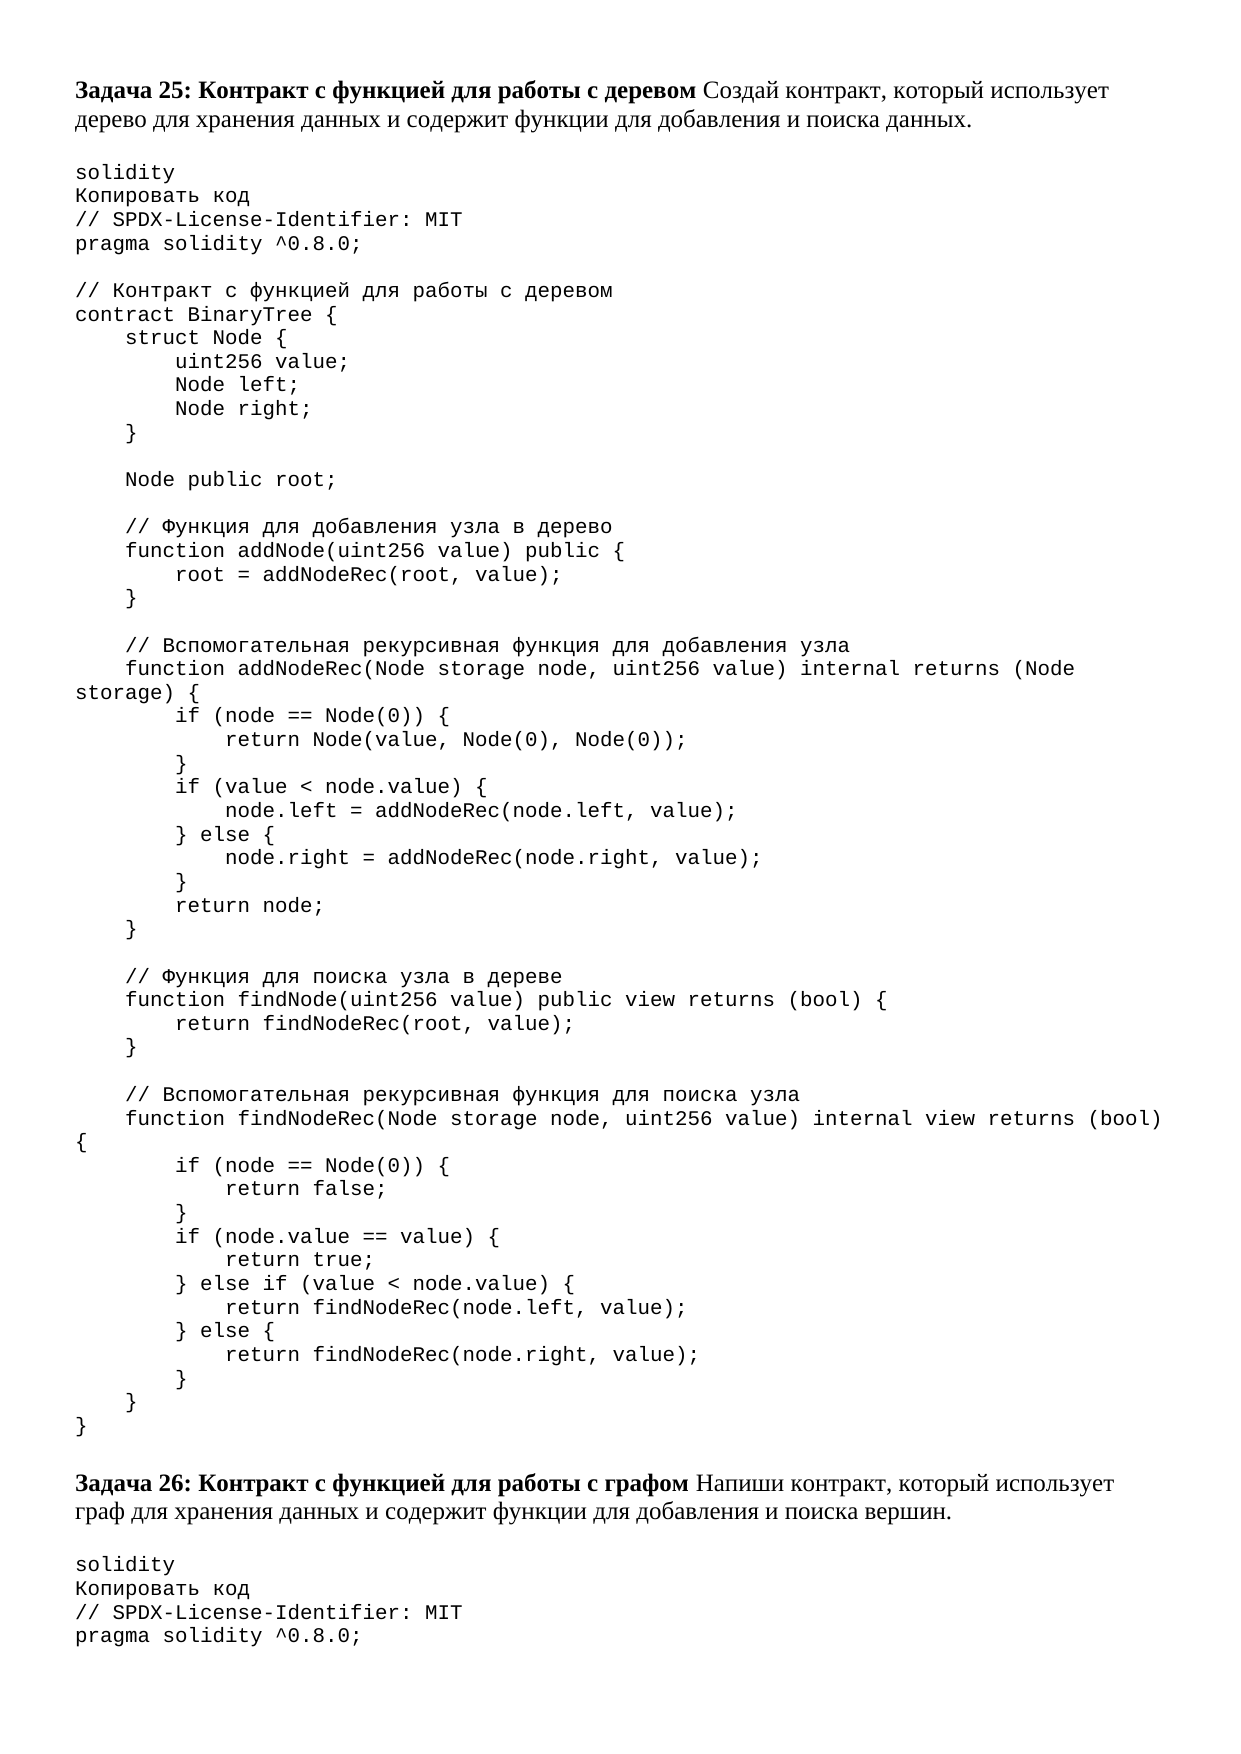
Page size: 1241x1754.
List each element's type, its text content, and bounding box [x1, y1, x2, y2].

text if (node.value == value) { [75, 1226, 1165, 1249]
text pragma solidity ^0.8.0; [75, 233, 1165, 256]
text } [75, 587, 1165, 611]
text Node left; [75, 374, 1165, 398]
text // Вспомогательная рекурсивная функция для поиска узла [75, 1084, 1165, 1107]
text solidity [75, 1554, 1165, 1578]
text // Вспомогательная рекурсивная функция для добавления узла [75, 634, 1165, 658]
text return false; [75, 1178, 1165, 1202]
text return node; [75, 895, 1165, 918]
text // SPDX-License-Identifier: MIT [75, 209, 1165, 233]
text Node right; [75, 398, 1165, 422]
text return findNodeRec(root, value); [75, 1013, 1165, 1037]
text // SPDX-License-Identifier: MIT [75, 1602, 1165, 1625]
text if (value < node.value) { [75, 776, 1165, 800]
text return true; [75, 1249, 1165, 1273]
text } [75, 1415, 1165, 1438]
text } else { [75, 824, 1165, 847]
text function addNode(uint256 value) public { [75, 540, 1165, 564]
text // Контракт с функцией для работы с деревом [75, 280, 1165, 303]
text return findNodeRec(node.right, value); [75, 1344, 1165, 1368]
text } [75, 1037, 1165, 1060]
text struct Node { [75, 327, 1165, 351]
text } [75, 918, 1165, 942]
text Node public root; [75, 469, 1165, 493]
text } [75, 1202, 1165, 1226]
text function findNodeRec(Node storage node, uint256 value) internal view returns (bool) { [75, 1107, 1165, 1155]
text } [75, 1368, 1165, 1391]
text } else { [75, 1320, 1165, 1344]
text } [75, 871, 1165, 895]
text if (node == Node(0)) { [75, 706, 1165, 729]
text Копировать код [75, 185, 1165, 209]
text uint256 value; [75, 351, 1165, 374]
text pragma solidity ^0.8.0; [75, 1625, 1165, 1649]
text if (node == Node(0)) { [75, 1155, 1165, 1178]
text function addNodeRec(Node storage node, uint256 value) internal returns (Node storage) { [75, 658, 1165, 706]
text root = addNodeRec(root, value); [75, 564, 1165, 587]
text node.left = addNodeRec(node.left, value); [75, 800, 1165, 824]
text } [75, 422, 1165, 445]
text return Node(value, Node(0), Node(0)); [75, 729, 1165, 753]
text } [75, 753, 1165, 776]
text // Функция для поиска узла в дереве [75, 966, 1165, 989]
text node.right = addNodeRec(node.right, value); [75, 847, 1165, 871]
text contract BinaryTree { [75, 303, 1165, 327]
text function findNode(uint256 value) public view returns (bool) { [75, 989, 1165, 1013]
text Копировать код [75, 1578, 1165, 1602]
text } else if (value < node.value) { [75, 1273, 1165, 1297]
text solidity [75, 162, 1165, 185]
text Задача 26: Контракт с функцией для работы с графом Напиши контракт, который использует граф для хранения данных и содержит функции для добавления и поиска вершин. [75, 1468, 1165, 1525]
text Задача 25: Контракт с функцией для работы с деревом Создай контракт, который использует дерево для хранения данных и содержит функции для добавления и поиска данных. [75, 75, 1165, 132]
text return findNodeRec(node.left, value); [75, 1297, 1165, 1320]
text } [75, 1391, 1165, 1415]
text // Функция для добавления узла в дерево [75, 516, 1165, 540]
